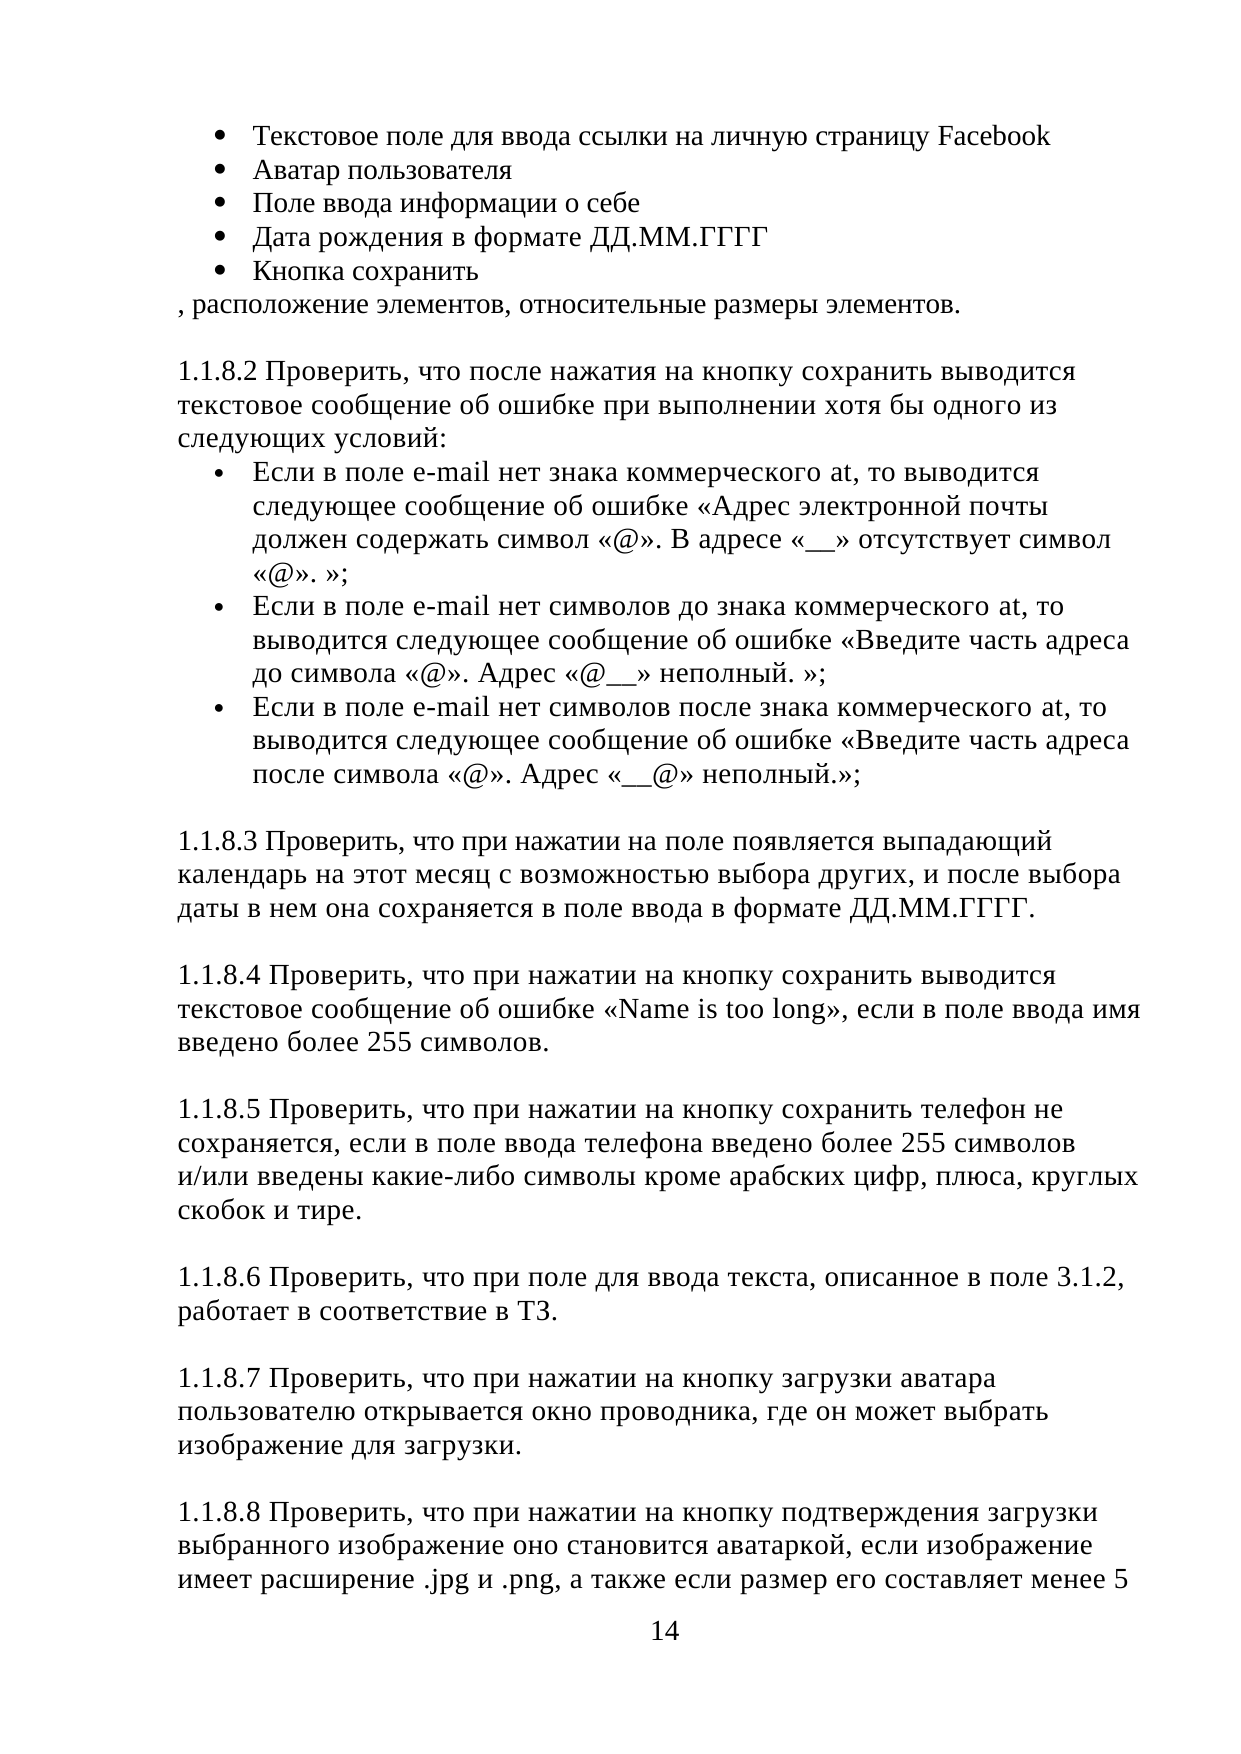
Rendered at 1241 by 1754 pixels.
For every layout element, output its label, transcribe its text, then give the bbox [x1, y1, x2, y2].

list Аватар пользователя [215, 152, 1152, 185]
text 1.1.8.4 Проверить, что при нажатии на кнопку сохранить выводится текстовое сообщение об ошибке «Name is too long», если в поле ввода имя введено более 255 символов. [177, 957, 1152, 1058]
list Если в поле e-mail нет символов после знака коммерческого at, то выводится следующее сообщение об ошибке «Введите часть адреса после символа «@». Адрес «__@» неполный.»; [215, 689, 1152, 789]
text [177, 1494, 1152, 1594]
list Дата рождения в формате ДД.ММ.ГГГГ [215, 219, 1152, 253]
text 1.1.8.5 Проверить, что при нажатии на кнопку сохранить телефон не сохраняется, если в поле ввода телефона введено более 255 символов и/или введены какие-либо символы кроме арабских цифр, плюса, круглых скобок и тире. [177, 1091, 1152, 1226]
text 1.1.8.7 Проверить, что при нажатии на кнопку загрузки аватара пользователю открывается окно проводника, где он может выбрать изображение для загрузки. [177, 1360, 1152, 1460]
text , расположение элементов, относительные размеры элементов. [177, 286, 1152, 320]
list Если в поле e-mail нет символов до знака коммерческого at, то выводится следующее сообщение об ошибке «Введите часть адреса до символа «@». Адрес «@__» неполный. »; [215, 588, 1152, 689]
list Текстовое поле для ввода ссылки на личную страницу Facebook [215, 118, 1152, 152]
text 1.1.8.2 Проверить, что после нажатия на кнопку сохранить выводится текстовое сообщение об ошибке при выполнении хотя бы одного из следующих условий: [177, 353, 1152, 454]
list Поле ввода информации о себе [215, 185, 1152, 219]
text 1.1.8.6 Проверить, что при поле для ввода текста, описанное в поле 3.1.2, работает в соответствие в ТЗ. [177, 1259, 1152, 1326]
list Кнопка сохранить [215, 253, 1152, 286]
text 1.1.8.3 Проверить, что при нажатии на поле появляется выпадающий календарь на этот месяц с возможностью выбора других, и после выбора даты в нем она сохраняется в поле ввода в формате ДД.ММ.ГГГГ. [177, 823, 1152, 924]
list Если в поле e-mail нет знака коммерческого at, то выводится следующее сообщение об ошибке «Адрес электронной почты должен содержать символ «@». В адресе «__» отсутствует символ «@». »; [215, 454, 1152, 588]
